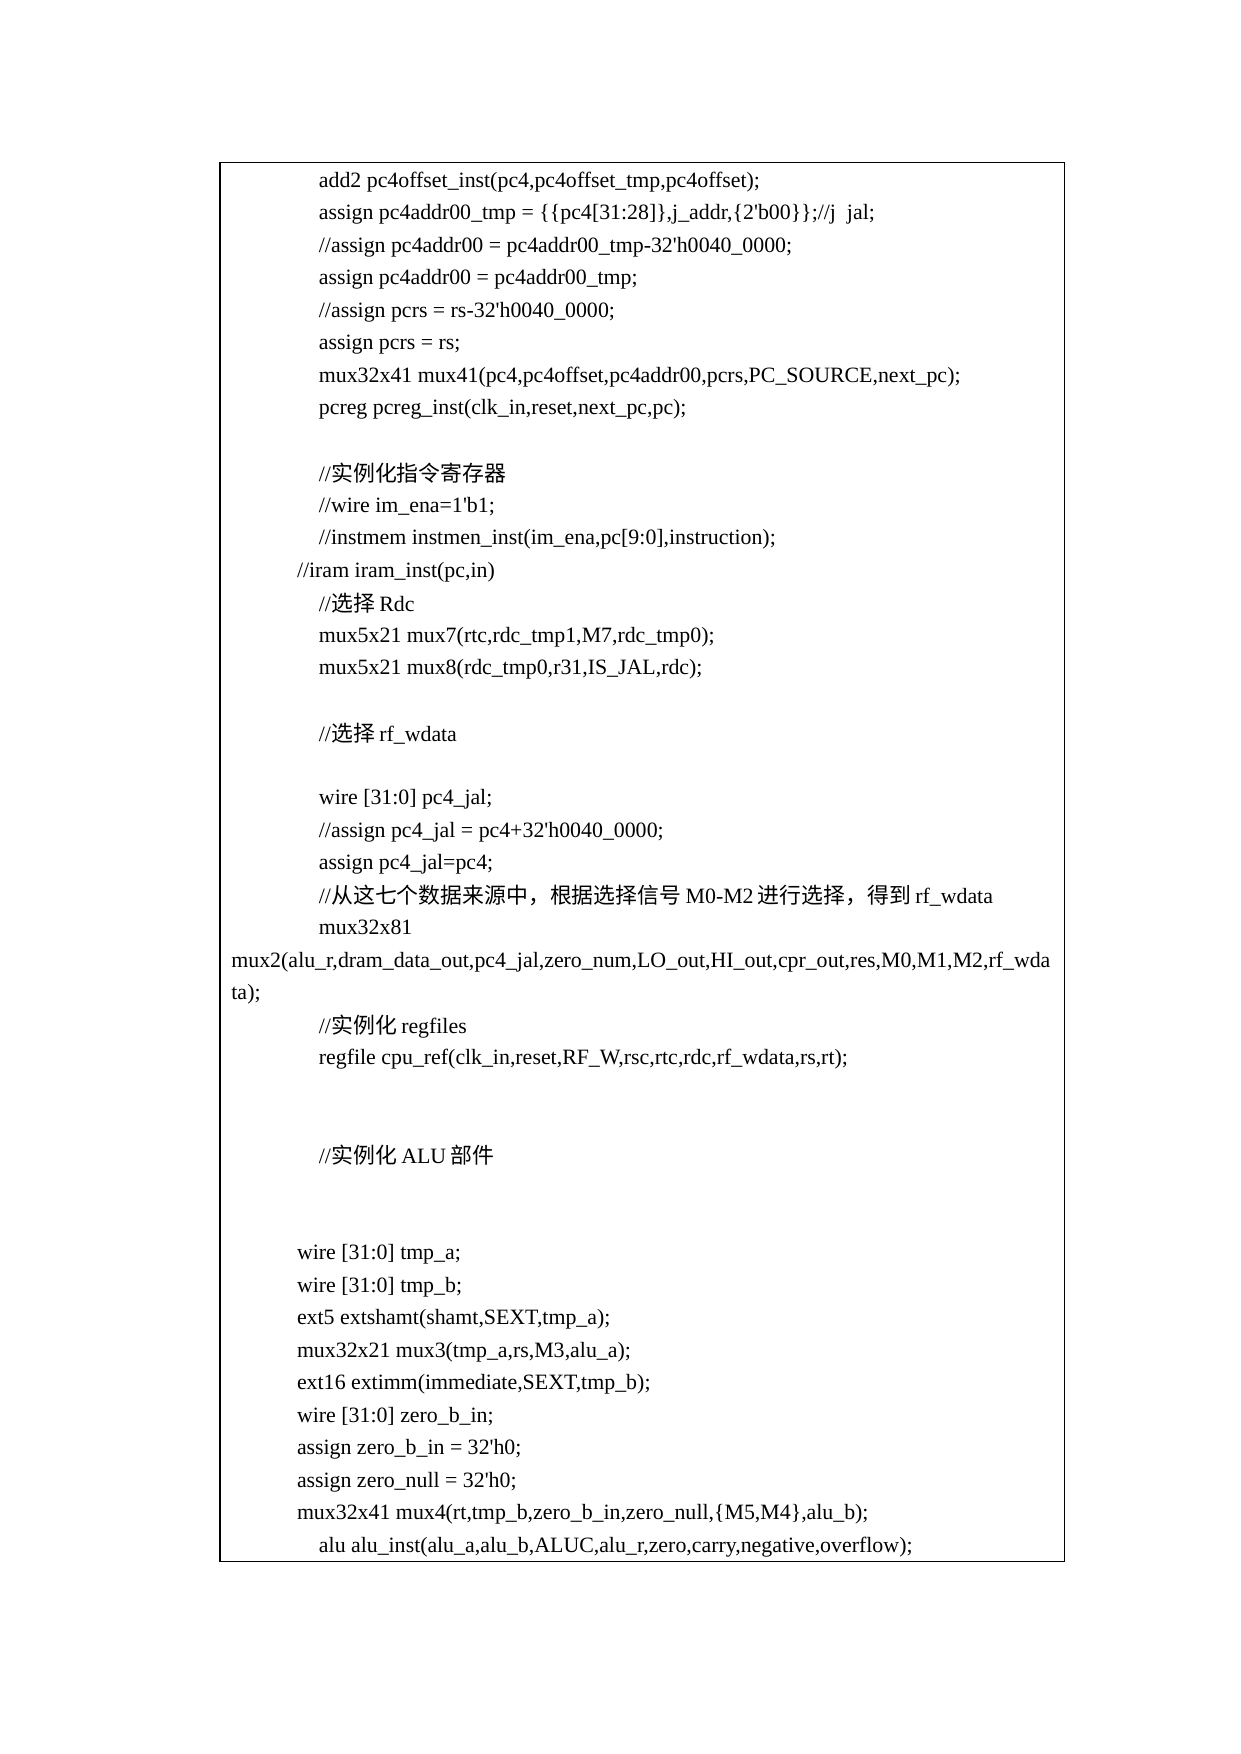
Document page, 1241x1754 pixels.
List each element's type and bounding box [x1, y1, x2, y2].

table_header [221, 163, 1064, 1561]
